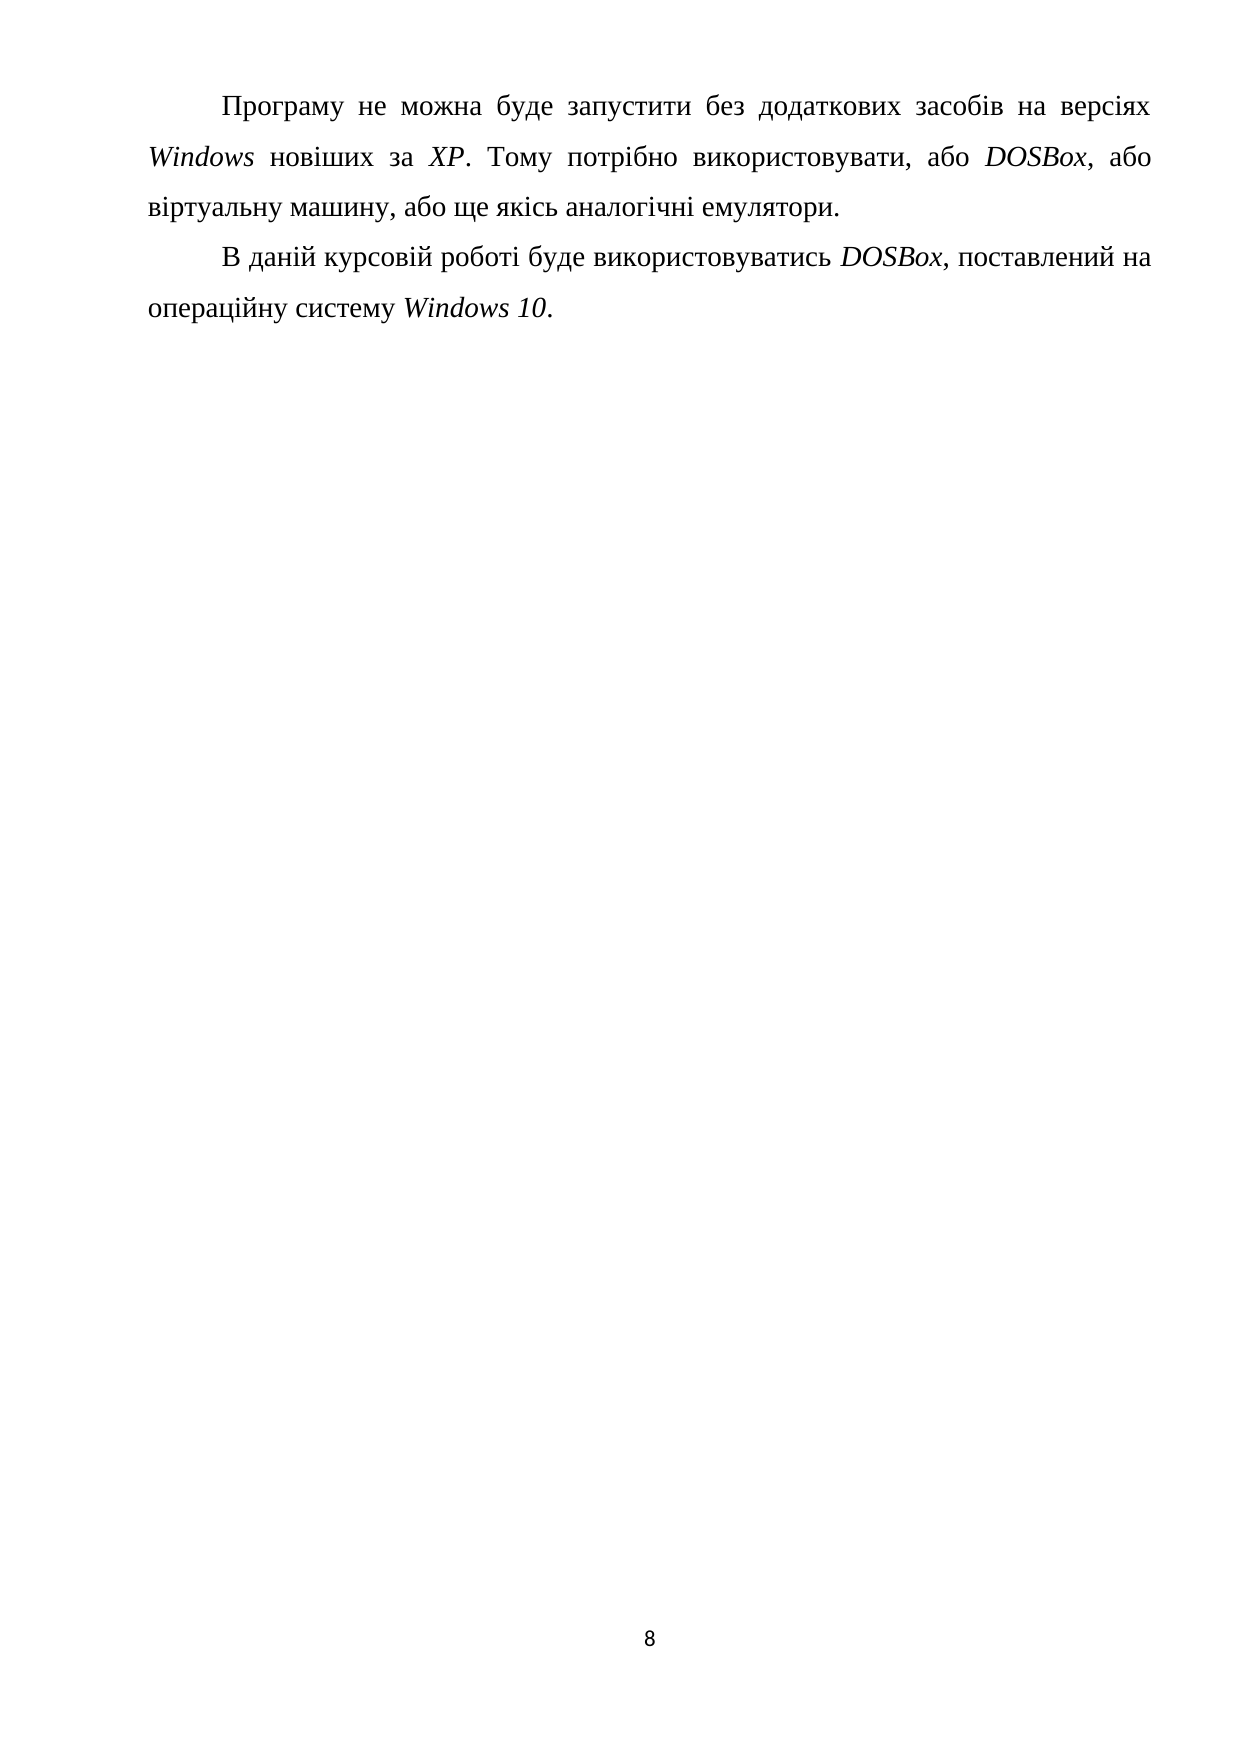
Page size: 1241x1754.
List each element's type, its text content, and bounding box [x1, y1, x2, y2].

text Програму не можна буде запустити без додаткових засобів на версіях Windows новіших за XP. Тому потрібно використовувати, або DOSBox, або віртуальну машину, або ще якісь аналогічні емулятори. [148, 88, 1152, 223]
text В даній курсовій роботі буде використовуватись DOSBox, поставлений на операційну систему Windows 10. [148, 239, 1152, 323]
